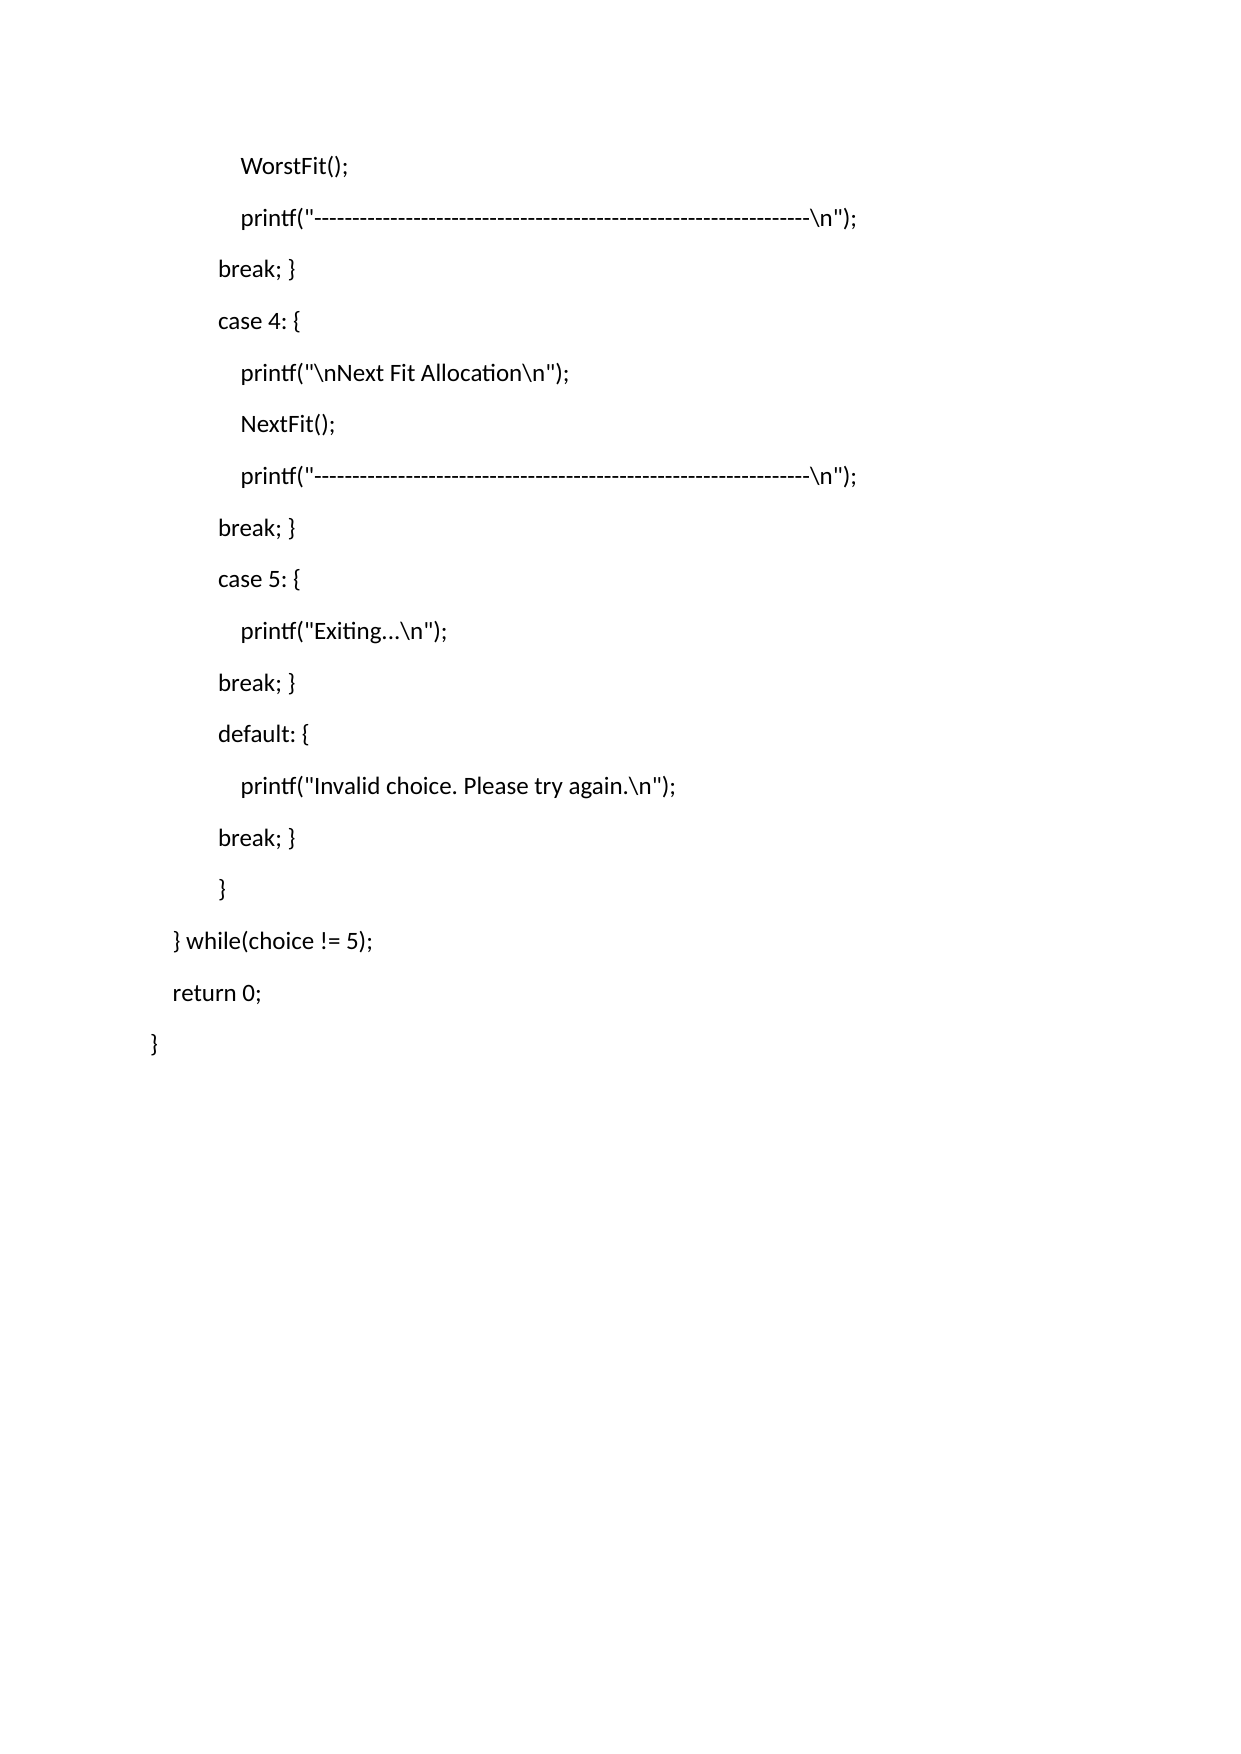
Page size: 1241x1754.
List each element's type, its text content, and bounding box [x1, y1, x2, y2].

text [150, 202, 1090, 232]
text WorstFit(); [150, 150, 1090, 181]
text break; } [150, 667, 1090, 697]
text case 4: { [150, 305, 1090, 336]
text printf("\nNext Fit Allocation\n"); [150, 357, 1090, 387]
text printf("Exiting...\n"); [150, 615, 1090, 646]
text } [150, 1028, 1090, 1059]
text NextFit(); [150, 408, 1090, 439]
text } [150, 873, 1090, 904]
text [150, 460, 1090, 491]
text printf("Invalid choice. Please try again.\n"); [150, 770, 1090, 801]
text default: { [150, 718, 1090, 749]
text break; } [150, 253, 1090, 284]
text break; } [150, 512, 1090, 542]
text break; } [150, 822, 1090, 852]
text return 0; [150, 977, 1090, 1007]
text case 5: { [150, 563, 1090, 594]
text } while(choice != 5); [150, 925, 1090, 956]
